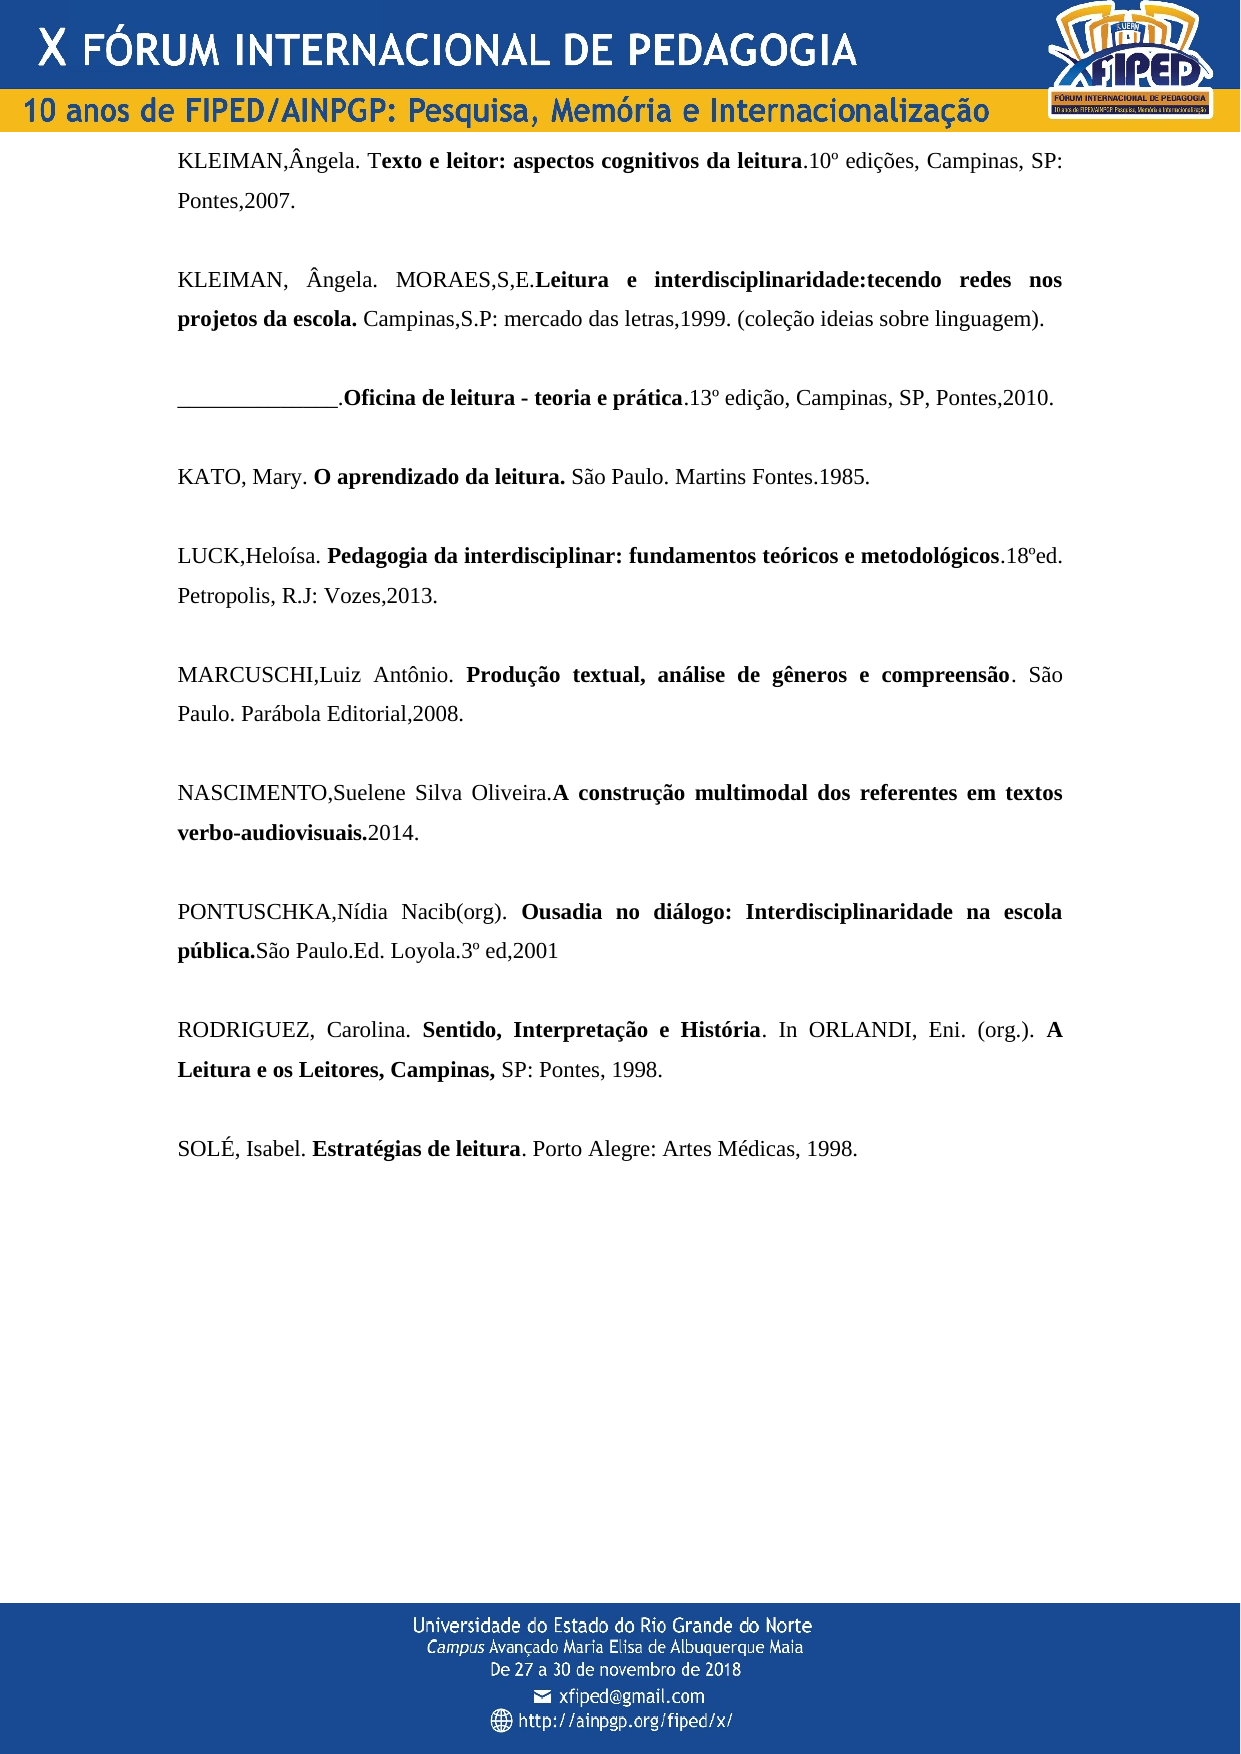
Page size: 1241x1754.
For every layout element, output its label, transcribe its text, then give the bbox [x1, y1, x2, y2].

text KLEIMAN, Ângela. MORAES,S,E.Leitura e interdisciplinaridade:tecendo redes nos projetos da escola. Campinas,S.P: mercado das letras,1999. (coleção ideias sobre linguagem). [177, 266, 1063, 332]
text KLEIMAN,Ângela. Texto e leitor: aspectos cognitivos da leitura.10º edições, Campinas, SP: Pontes,2007. [177, 148, 1063, 213]
text NASCIMENTO,Suelene Silva Oliveira.A construção multimodal dos referentes em textos verbo-audiovisuais.2014. [177, 779, 1063, 845]
text PONTUSCHKA,Nídia Nacib(org). Ousadia no diálogo: Interdisciplinaridade na escola pública.São Paulo.Ed. Loyola.3º ed,2001 [177, 898, 1063, 963]
text KATO, Mary. O aprendizado da leitura. São Paulo. Martins Fontes.1985. [177, 463, 1063, 490]
text MARCUSCHI,Luiz Antônio. Produção textual, análise de gêneros e compreensão. São Paulo. Parábola Editorial,2008. [177, 661, 1063, 727]
text ______________.Oficina de leitura - teoria e prática.13º edição, Campinas, SP, Pontes,2010. [177, 384, 1063, 411]
picture [0, 1603, 1241, 1754]
text LUCK,Heloísa. Pedagogia da interdisciplinar: fundamentos teóricos e metodológicos.18ºed. Petropolis, R.J: Vozes,2013. [177, 542, 1063, 608]
picture [0, 0, 1241, 132]
text SOLÉ, Isabel. Estratégias de leitura. Porto Alegre: Artes Médicas, 1998. [177, 1134, 1063, 1161]
text RODRIGUEZ, Carolina. Sentido, Interpretação e História. In ORLANDI, Eni. (org.). A Leitura e os Leitores, Campinas, SP: Pontes, 1998. [177, 1016, 1063, 1082]
